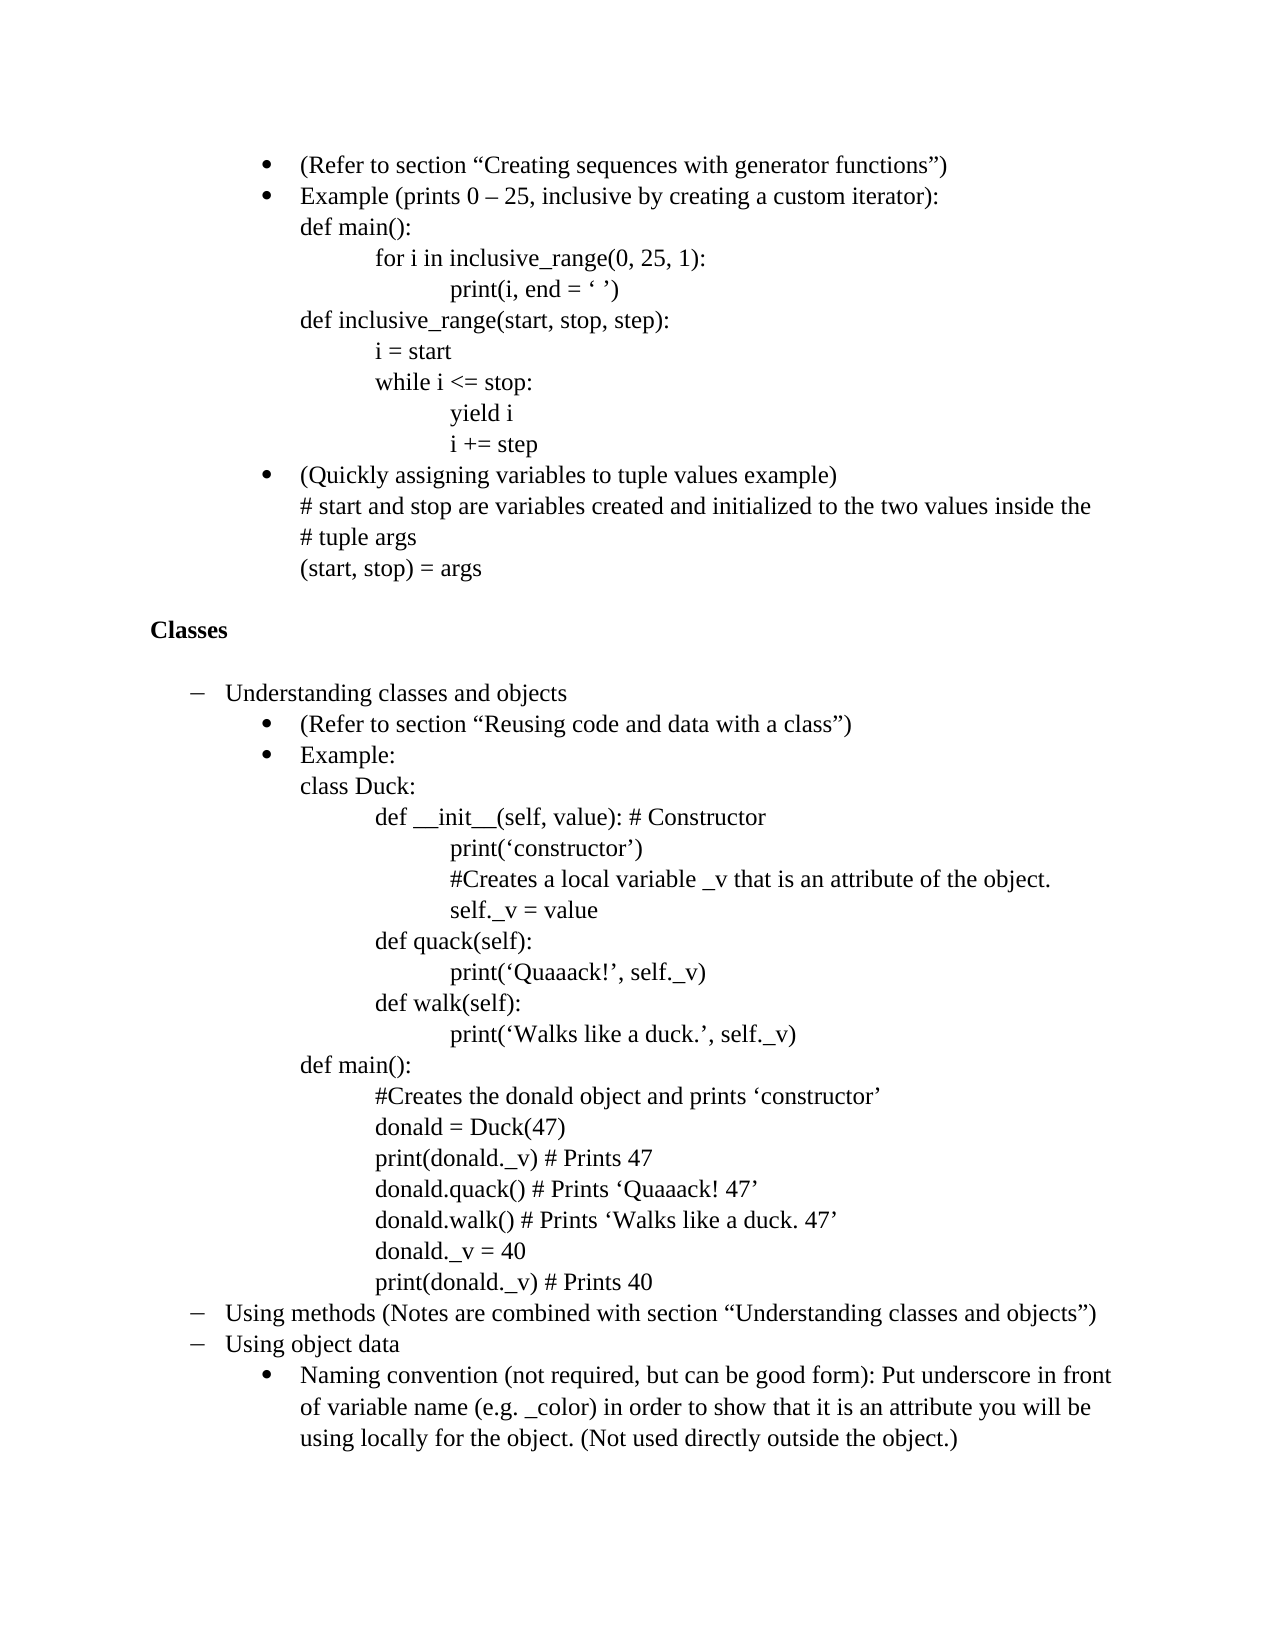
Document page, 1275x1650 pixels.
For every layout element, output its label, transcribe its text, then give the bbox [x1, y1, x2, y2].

list print(i, end = ‘ ’) [300, 274, 1125, 303]
list def main(): [300, 212, 1125, 241]
text donald.quack() # Prints ‘Quaaack! 47’ [300, 1174, 1125, 1203]
text print(‘Walks like a duck.’, self._v) [300, 1019, 1125, 1048]
text #Creates a local variable _v that is an attribute of the object. [375, 864, 1125, 893]
text def quack(self): [300, 926, 1125, 955]
text donald._v = 40 [300, 1236, 1125, 1265]
list Example (prints 0 – 25, inclusive by creating a custom iterator): [262, 181, 1125, 210]
list i += step [300, 429, 1125, 458]
text Classes [150, 616, 1125, 644]
text class Duck: [300, 771, 1125, 799]
list i = start [300, 336, 1125, 365]
list for i in inclusive_range(0, 25, 1): [300, 243, 1125, 272]
list yield i [300, 398, 1125, 427]
list (Quickly assigning variables to tuple values example) [262, 460, 1125, 489]
list Using methods (Notes are combined with section “Understanding classes and objects”) [187, 1298, 1125, 1327]
list Understanding classes and objects [187, 678, 1125, 706]
text print(‘Quaaack!’, self._v) [300, 957, 1125, 986]
text # start and stop are variables created and initialized to the two values inside the [300, 491, 1125, 520]
list (Refer to section “Reusing code and data with a class”) [262, 709, 1125, 737]
text #Creates the donald object and prints ‘constructor’ [300, 1081, 1125, 1110]
list while i <= stop: [300, 367, 1125, 396]
text print(donald._v) # Prints 40 [300, 1267, 1125, 1296]
list def inclusive_range(start, stop, step): [300, 305, 1125, 334]
list Naming convention (not required, but can be good form): Put underscore in front of variable name (e.g. _color) in order to show that it is an attribute you will be using locally for the object. (Not used directly outside the object.) [262, 1361, 1125, 1451]
list (Refer to section “Creating sequences with generator functions”) [262, 150, 1125, 179]
list Example: [262, 740, 1125, 768]
text donald.walk() # Prints ‘Walks like a duck. 47’ [300, 1205, 1125, 1234]
text def walk(self): [300, 988, 1125, 1017]
text (start, stop) = args [300, 553, 1125, 582]
text # tuple args [300, 522, 1125, 551]
text print(‘constructor’) [375, 833, 1125, 862]
text self._v = value [375, 895, 1125, 924]
text donald = Duck(47) [300, 1112, 1125, 1141]
text def __init__(self, value): # Constructor [375, 802, 1125, 831]
list Using object data [187, 1329, 1125, 1358]
text print(donald._v) # Prints 47 [300, 1143, 1125, 1172]
text def main(): [300, 1050, 1125, 1079]
